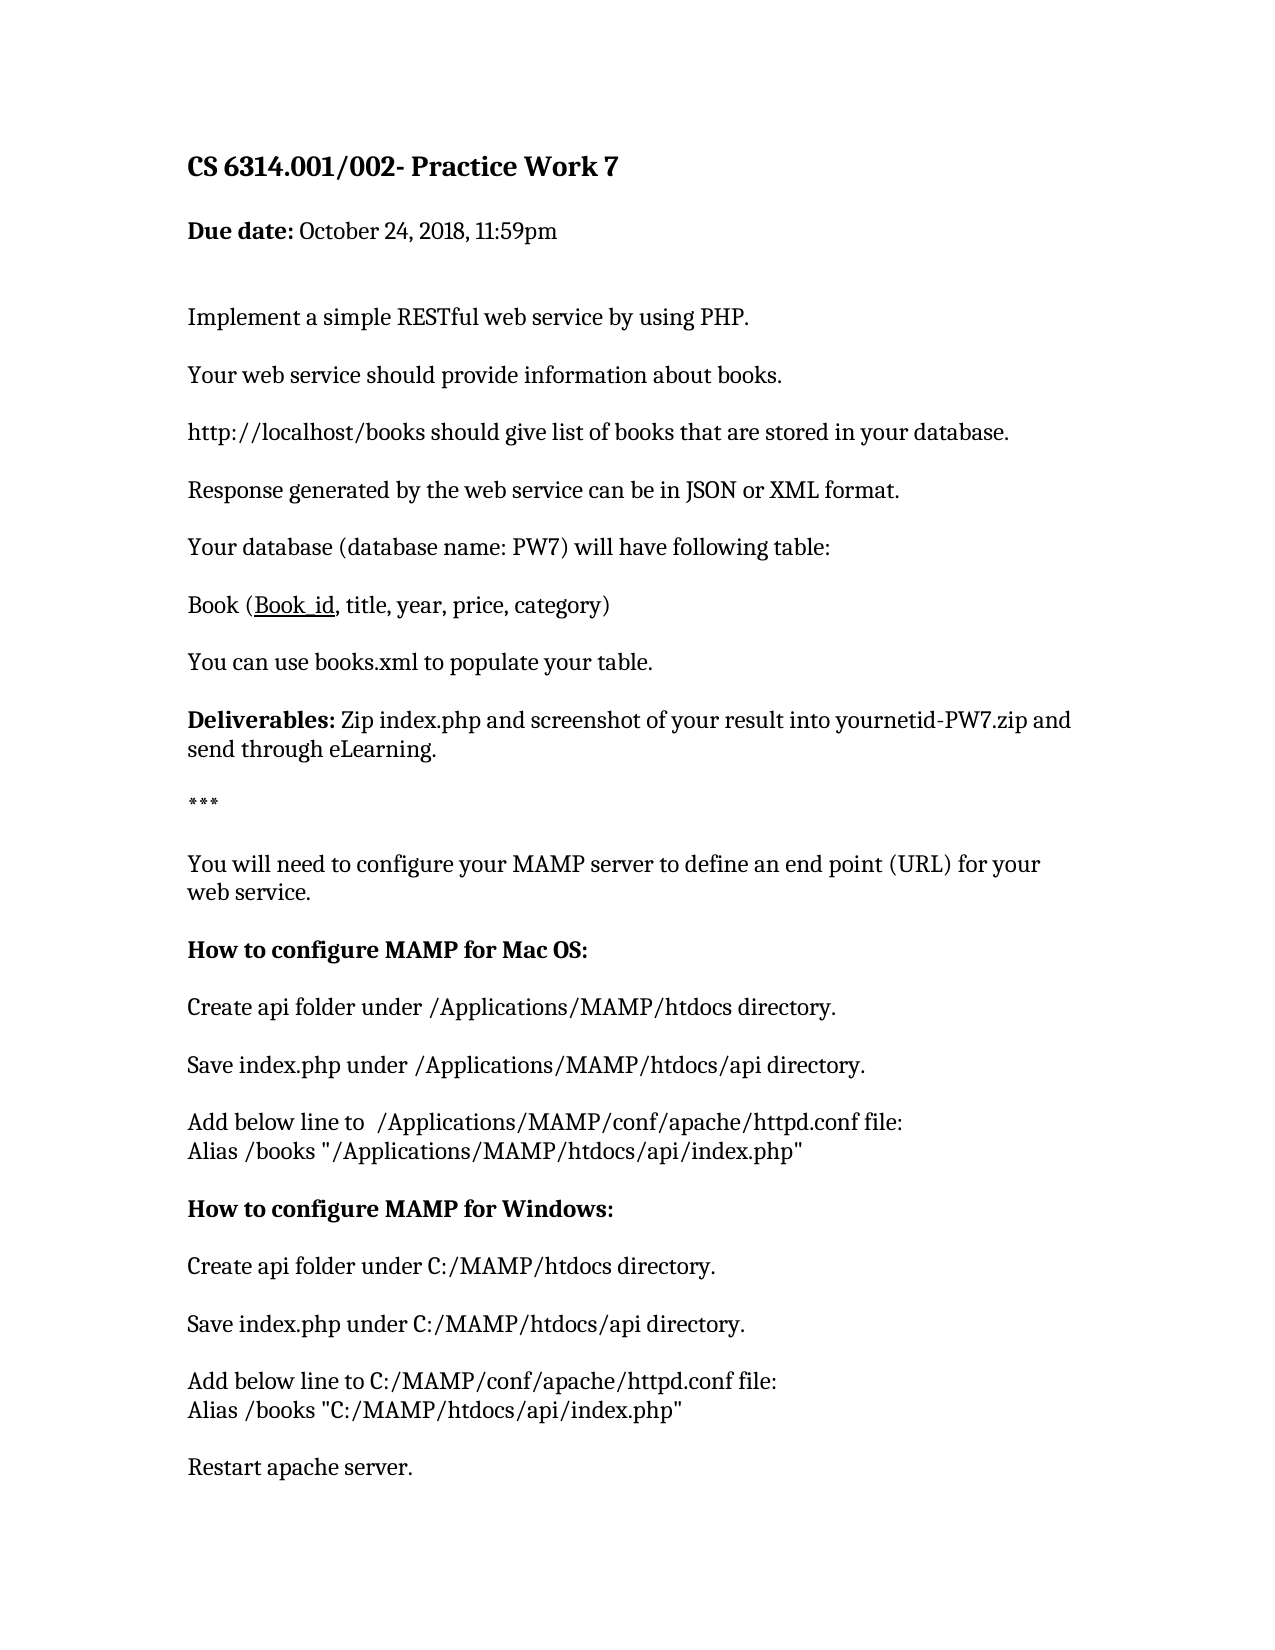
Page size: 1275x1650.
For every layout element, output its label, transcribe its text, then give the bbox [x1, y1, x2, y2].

text Response generated by the web service can be in JSON or XML format. [187, 476, 1087, 504]
text Restart apache server. [187, 1453, 1087, 1482]
text http://localhost/books should give list of books that are stored in your database. [187, 418, 1087, 447]
text Create api folder under /Applications/MAMP/htdocs directory. [187, 993, 1087, 1022]
text How to configure MAMP for Windows: [187, 1194, 1087, 1223]
text Create api folder under C:/MAMP/htdocs directory. [187, 1252, 1087, 1281]
text Add below line to C:/MAMP/conf/apache/httpd.conf file: [187, 1367, 1087, 1396]
text Your database (database name: PW7) will have following table: [187, 533, 1087, 562]
text Alias /books "/Applications/MAMP/htdocs/api/index.php" [187, 1137, 1087, 1166]
text Deliverables: Zip index.php and screenshot of your result into yournetid-PW7.zip and send through eLearning. [187, 706, 1087, 763]
text *** [187, 792, 1087, 821]
text You will need to configure your MAMP server to define an end point (URL) for your web service. [187, 849, 1087, 907]
text How to configure MAMP for Mac OS: [187, 936, 1087, 964]
text Save index.php under C:/MAMP/htdocs/api directory. [187, 1309, 1087, 1338]
text You can use books.xml to populate your table. [187, 648, 1087, 677]
text Book (Book_id, title, year, price, category) [187, 591, 1087, 619]
text Save index.php under /Applications/MAMP/htdocs/api directory. [187, 1051, 1087, 1079]
text Alias /books "C:/MAMP/htdocs/api/index.php" [187, 1396, 1087, 1424]
text Due date: October 24, 2018, 11:59pm [187, 217, 1087, 246]
text CS 6314.001/002- Practice Work 7 [187, 150, 1087, 183]
text Add below line to /Applications/MAMP/conf/apache/httpd.conf file: [187, 1108, 1087, 1137]
text Your web service should provide information about books. [187, 361, 1087, 389]
text Implement a simple RESTful web service by using PHP. [187, 303, 1087, 332]
